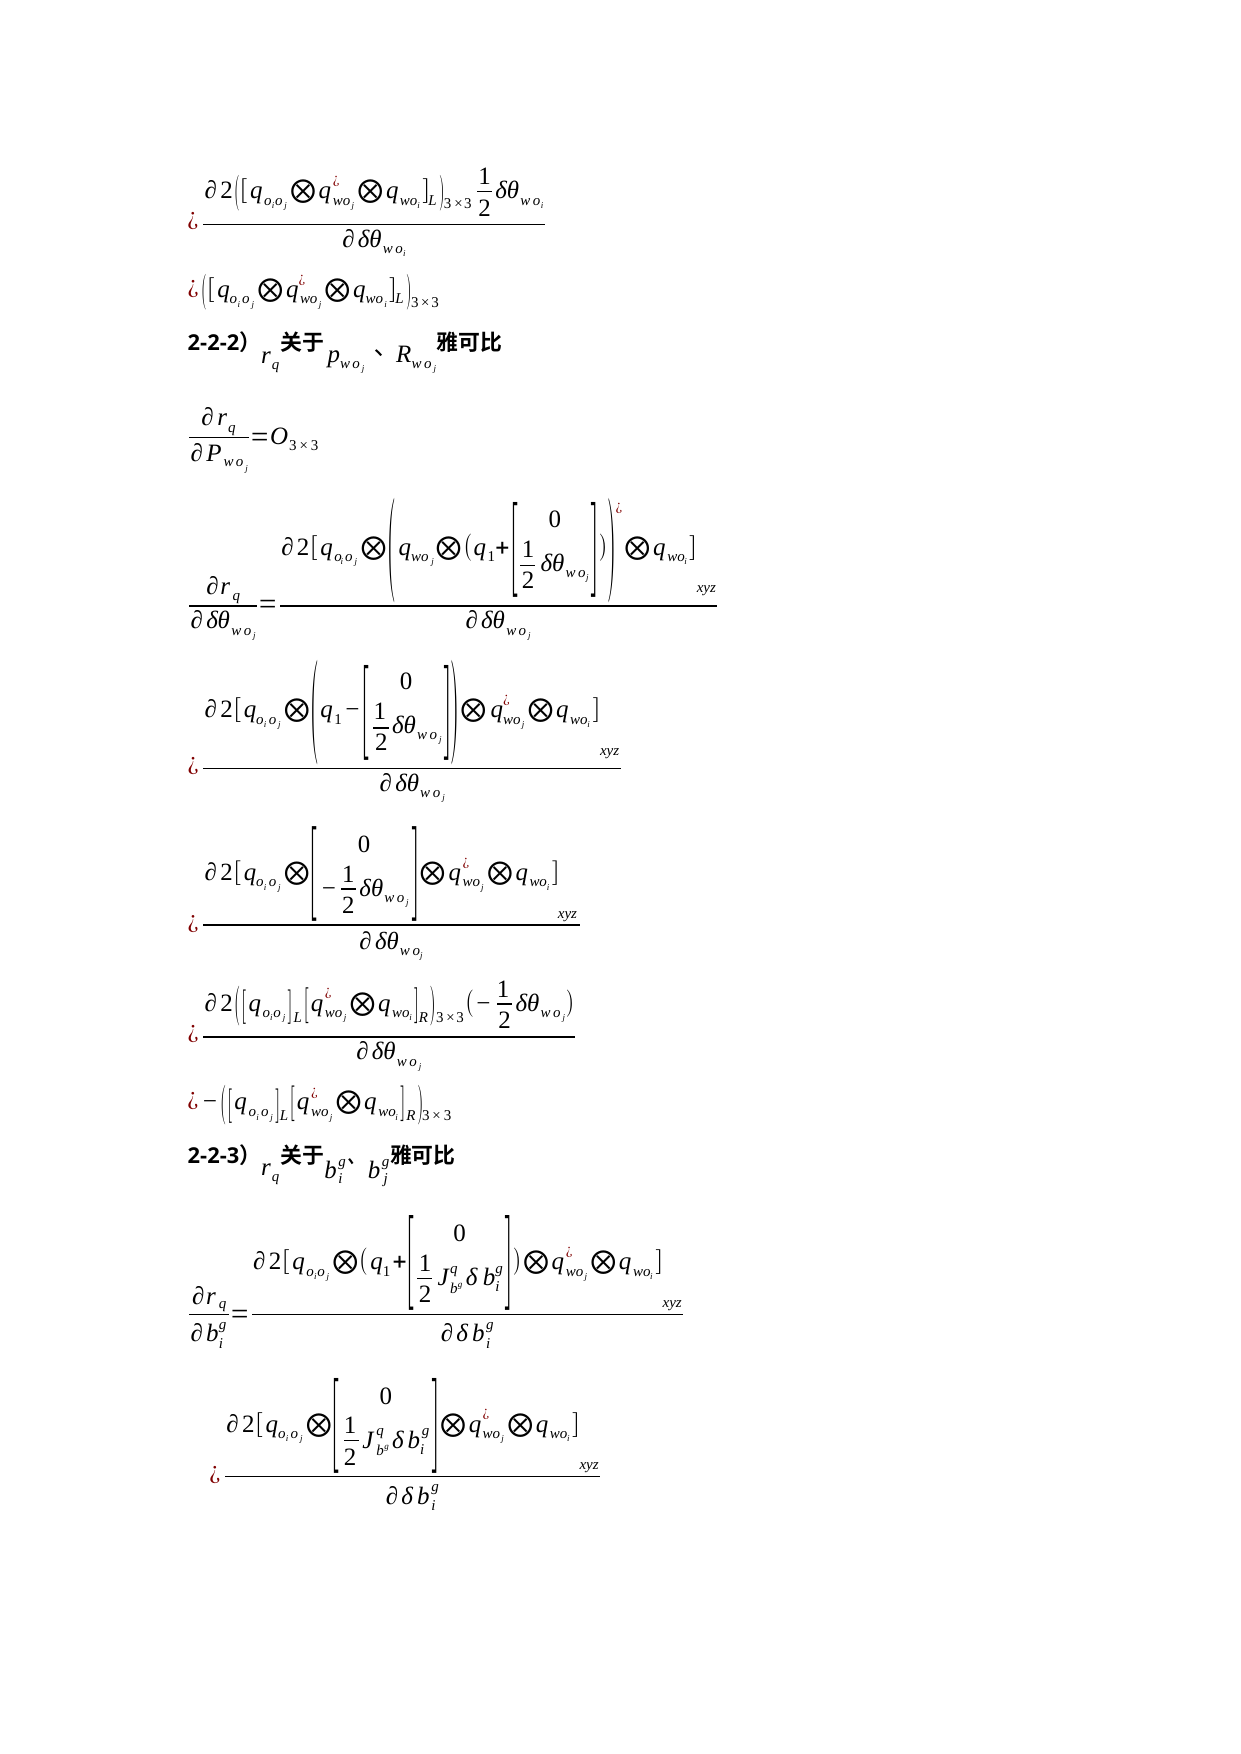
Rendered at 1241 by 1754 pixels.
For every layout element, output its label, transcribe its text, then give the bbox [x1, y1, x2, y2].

list 2-2-3）关于、雅可比 [187, 1137, 1053, 1202]
list 2-2-2）关于雅可比 [187, 324, 1053, 389]
